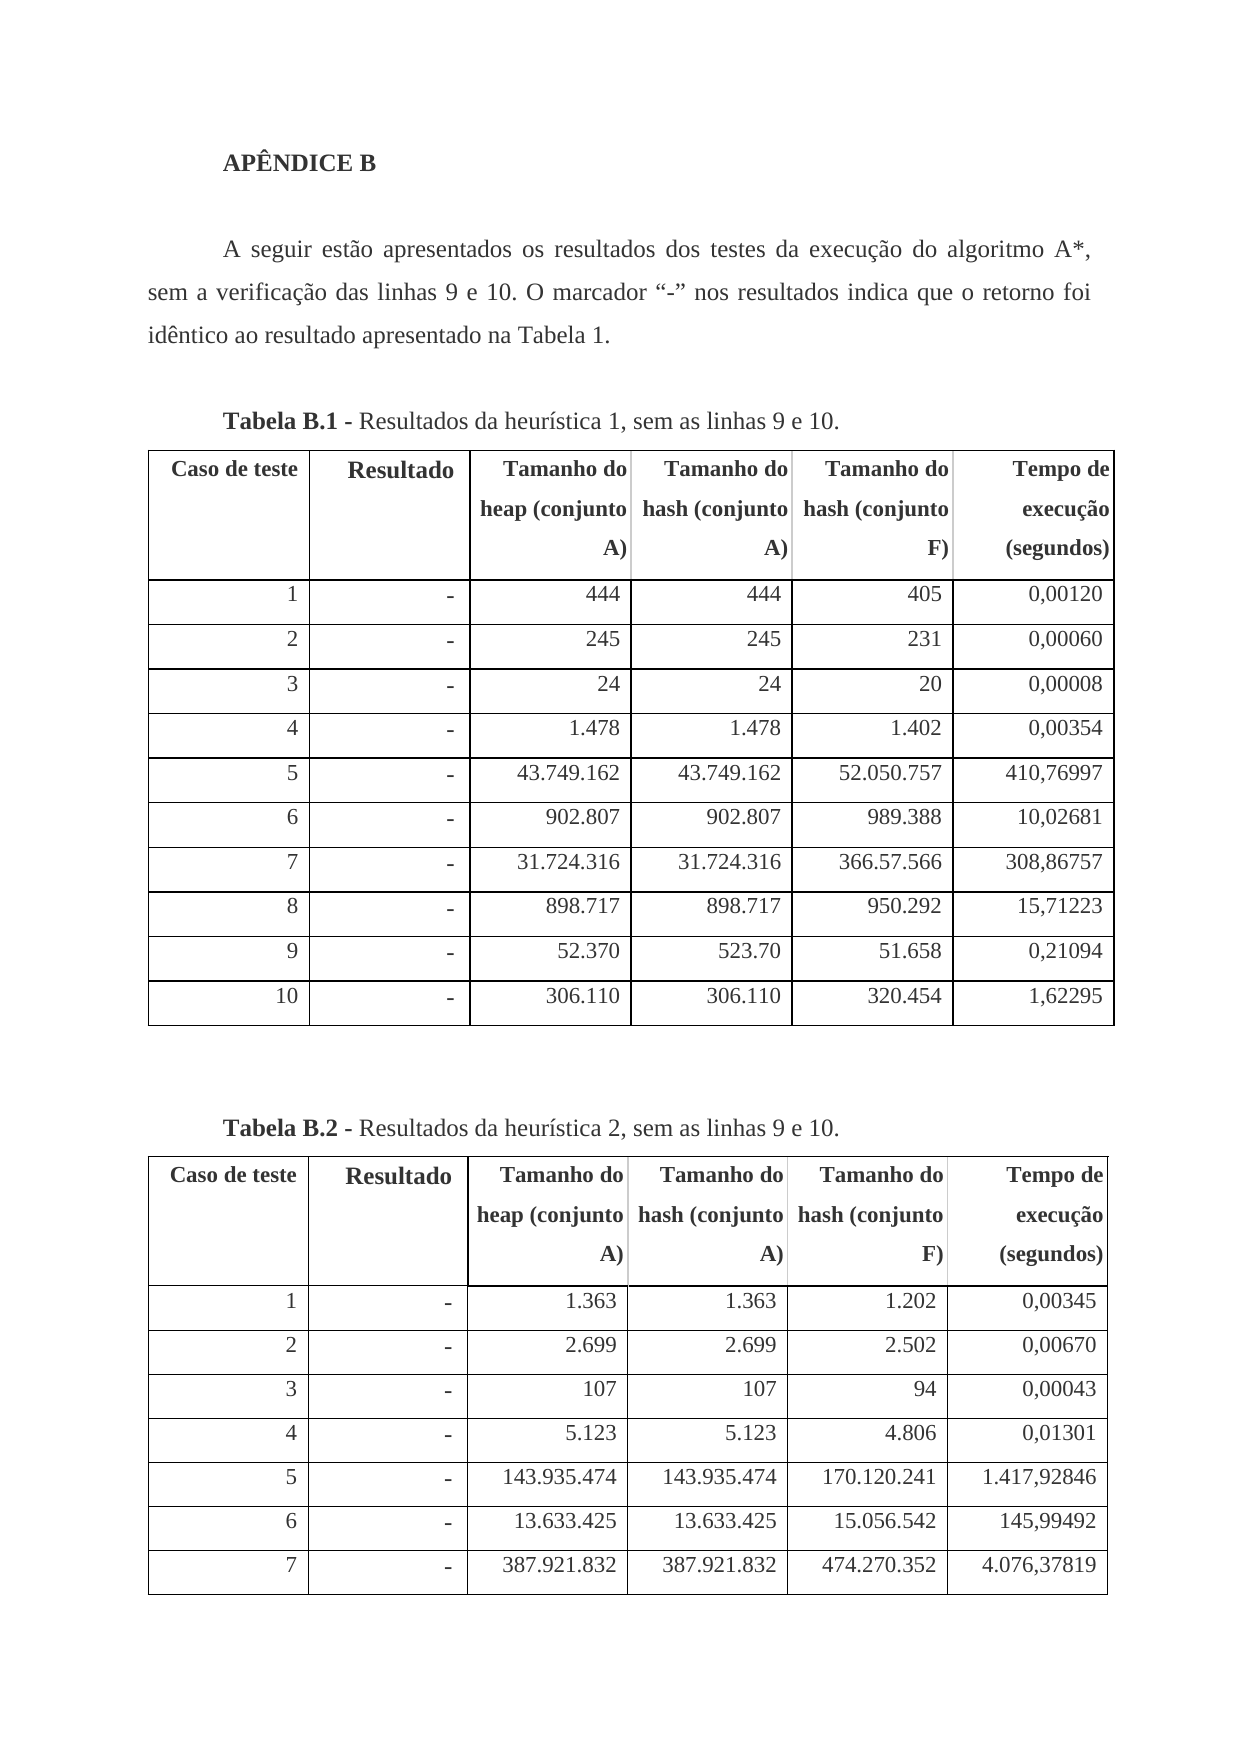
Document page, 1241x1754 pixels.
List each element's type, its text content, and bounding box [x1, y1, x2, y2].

table_header Tamanho do heap (conjunto A) [471, 451, 630, 579]
table_cell 902.807 [632, 803, 791, 846]
table_cell 10,02681 [954, 803, 1113, 846]
table_cell 387.921.832 [468, 1551, 627, 1594]
table_cell 0,00043 [948, 1375, 1107, 1418]
table_cell 145,99492 [948, 1507, 1107, 1550]
table_cell 51.658 [793, 937, 952, 980]
table_cell 6 [149, 1507, 308, 1550]
text A seguir estão apresentados os resultados dos testes da execução do algoritmo A*, sem a verificação das linhas 9 e 10. O marcador “-” nos resultados indica que o retorno foi idêntico ao resultado apresentado na Tabela 1. [148, 234, 1093, 349]
table_cell - [310, 714, 469, 757]
table_cell 4.806 [788, 1419, 947, 1462]
table_cell 52.370 [471, 937, 630, 980]
table_cell 444 [471, 581, 630, 623]
table_cell 902.807 [471, 803, 630, 846]
table_cell - [310, 937, 469, 980]
table_cell 3 [149, 1375, 308, 1418]
table_cell 15.056.542 [788, 1507, 947, 1550]
table_header Tamanho do hash (conjunto F) [793, 451, 952, 579]
table_header Caso de teste [149, 1157, 308, 1285]
table_cell 24 [632, 670, 791, 713]
table_header Tempo de execução (segundos) [954, 451, 1113, 579]
table_cell 387.921.832 [628, 1551, 787, 1594]
table_cell 1.363 [468, 1287, 627, 1330]
table_cell 950.292 [793, 893, 952, 936]
table_cell 405 [793, 581, 952, 623]
table_cell 444 [632, 581, 791, 623]
table_cell 143.935.474 [628, 1463, 787, 1506]
table_cell 1.478 [632, 714, 791, 757]
table_header Resultado [310, 451, 469, 579]
table_cell 8 [149, 893, 309, 936]
table_header Tamanho do hash (conjunto A) [629, 1157, 787, 1285]
table_cell 1,62295 [954, 982, 1113, 1025]
table_cell 306.110 [632, 982, 791, 1025]
table_cell 2 [149, 1331, 308, 1374]
table_cell 0,01301 [948, 1419, 1107, 1462]
table_cell 898.717 [471, 893, 630, 936]
table_cell 24 [471, 670, 630, 713]
table_cell - [310, 759, 469, 802]
table_cell 43.749.162 [632, 759, 791, 802]
table_cell 4.076,37819 [948, 1551, 1107, 1594]
table_cell 0,00120 [954, 581, 1113, 623]
table_cell 13.633.425 [468, 1507, 627, 1550]
table_cell 43.749.162 [471, 759, 630, 802]
table_cell 0,00008 [954, 670, 1113, 713]
table_cell 31.724.316 [471, 848, 630, 891]
table_cell 3 [149, 670, 309, 713]
table_cell 1.363 [628, 1287, 787, 1330]
table_cell 898.717 [632, 893, 791, 936]
table_cell - [310, 803, 469, 846]
table_cell 2.699 [468, 1331, 627, 1374]
table_cell 0,00060 [954, 625, 1113, 668]
table_header Tamanho do hash (conjunto A) [632, 451, 791, 579]
table_cell 4 [149, 1419, 308, 1462]
table_cell 1.202 [788, 1287, 947, 1330]
table_cell 94 [788, 1375, 947, 1418]
table_cell 306.110 [471, 982, 630, 1025]
table_cell 2 [149, 625, 309, 668]
table_cell 143.935.474 [468, 1463, 627, 1506]
table_cell 410,76997 [954, 759, 1113, 802]
table_cell - [309, 1331, 467, 1374]
table_cell 1 [149, 1286, 308, 1330]
table_cell - [310, 625, 469, 668]
table_cell 523.70 [632, 937, 791, 980]
table_cell - [309, 1375, 467, 1418]
table_cell - [309, 1507, 467, 1550]
table_cell - [310, 982, 469, 1025]
table_cell 5.123 [628, 1419, 787, 1462]
table_cell 0,00345 [948, 1287, 1107, 1330]
table_cell 245 [632, 625, 791, 668]
table_cell 7 [149, 848, 309, 891]
table_cell 0,00670 [948, 1331, 1107, 1374]
table_header Resultado [309, 1157, 467, 1285]
table_cell 52.050.757 [793, 759, 952, 802]
table_cell 170.120.241 [788, 1463, 947, 1506]
table_cell 20 [793, 670, 952, 713]
table_cell 2.502 [788, 1331, 947, 1374]
table_cell 10 [149, 982, 309, 1025]
table_cell 5 [149, 759, 309, 802]
table_cell 2.699 [628, 1331, 787, 1374]
table_header Tempo de execução (segundos) [948, 1157, 1107, 1285]
table_cell 231 [793, 625, 952, 668]
table_cell - [309, 1551, 467, 1594]
text Tabela B.2 - Resultados da heurística 2, sem as linhas 9 e 10. [148, 1113, 1093, 1141]
table_cell 5.123 [468, 1419, 627, 1462]
table_cell 0,21094 [954, 937, 1113, 980]
table_cell 1 [149, 581, 309, 623]
table_cell - [310, 848, 469, 891]
table_cell 31.724.316 [632, 848, 791, 891]
table_cell 15,71223 [954, 893, 1113, 936]
table_cell 7 [149, 1551, 308, 1594]
table_cell 474.270.352 [788, 1551, 947, 1594]
table_cell 107 [468, 1375, 627, 1418]
table_cell 5 [149, 1463, 308, 1506]
text APÊNDICE B [148, 148, 1093, 176]
table_cell 107 [628, 1375, 787, 1418]
table_cell 320.454 [793, 982, 952, 1025]
table_cell 13.633.425 [628, 1507, 787, 1550]
table_cell 9 [149, 937, 309, 980]
table_cell 6 [149, 803, 309, 846]
table_cell 1.478 [471, 714, 630, 757]
table_header Caso de teste [149, 451, 309, 579]
table_cell - [309, 1463, 467, 1506]
table_cell - [310, 670, 469, 713]
table_cell 366.57.566 [793, 848, 952, 891]
table_cell - [310, 581, 469, 623]
table_cell 0,00354 [954, 714, 1113, 757]
table_cell 4 [149, 714, 309, 757]
table_cell 1.417,92846 [948, 1463, 1107, 1506]
table_cell 308,86757 [954, 848, 1113, 891]
table_cell - [310, 893, 469, 936]
table_header Tamanho do heap (conjunto A) [469, 1157, 627, 1285]
table_cell - [309, 1286, 467, 1330]
table_cell - [309, 1419, 467, 1462]
table_cell 1.402 [793, 714, 952, 757]
text Tabela B.1 - Resultados da heurística 1, sem as linhas 9 e 10. [148, 406, 1093, 435]
table_cell 989.388 [793, 803, 952, 846]
table_header Tamanho do hash (conjunto F) [788, 1157, 947, 1285]
table_cell 245 [471, 625, 630, 668]
